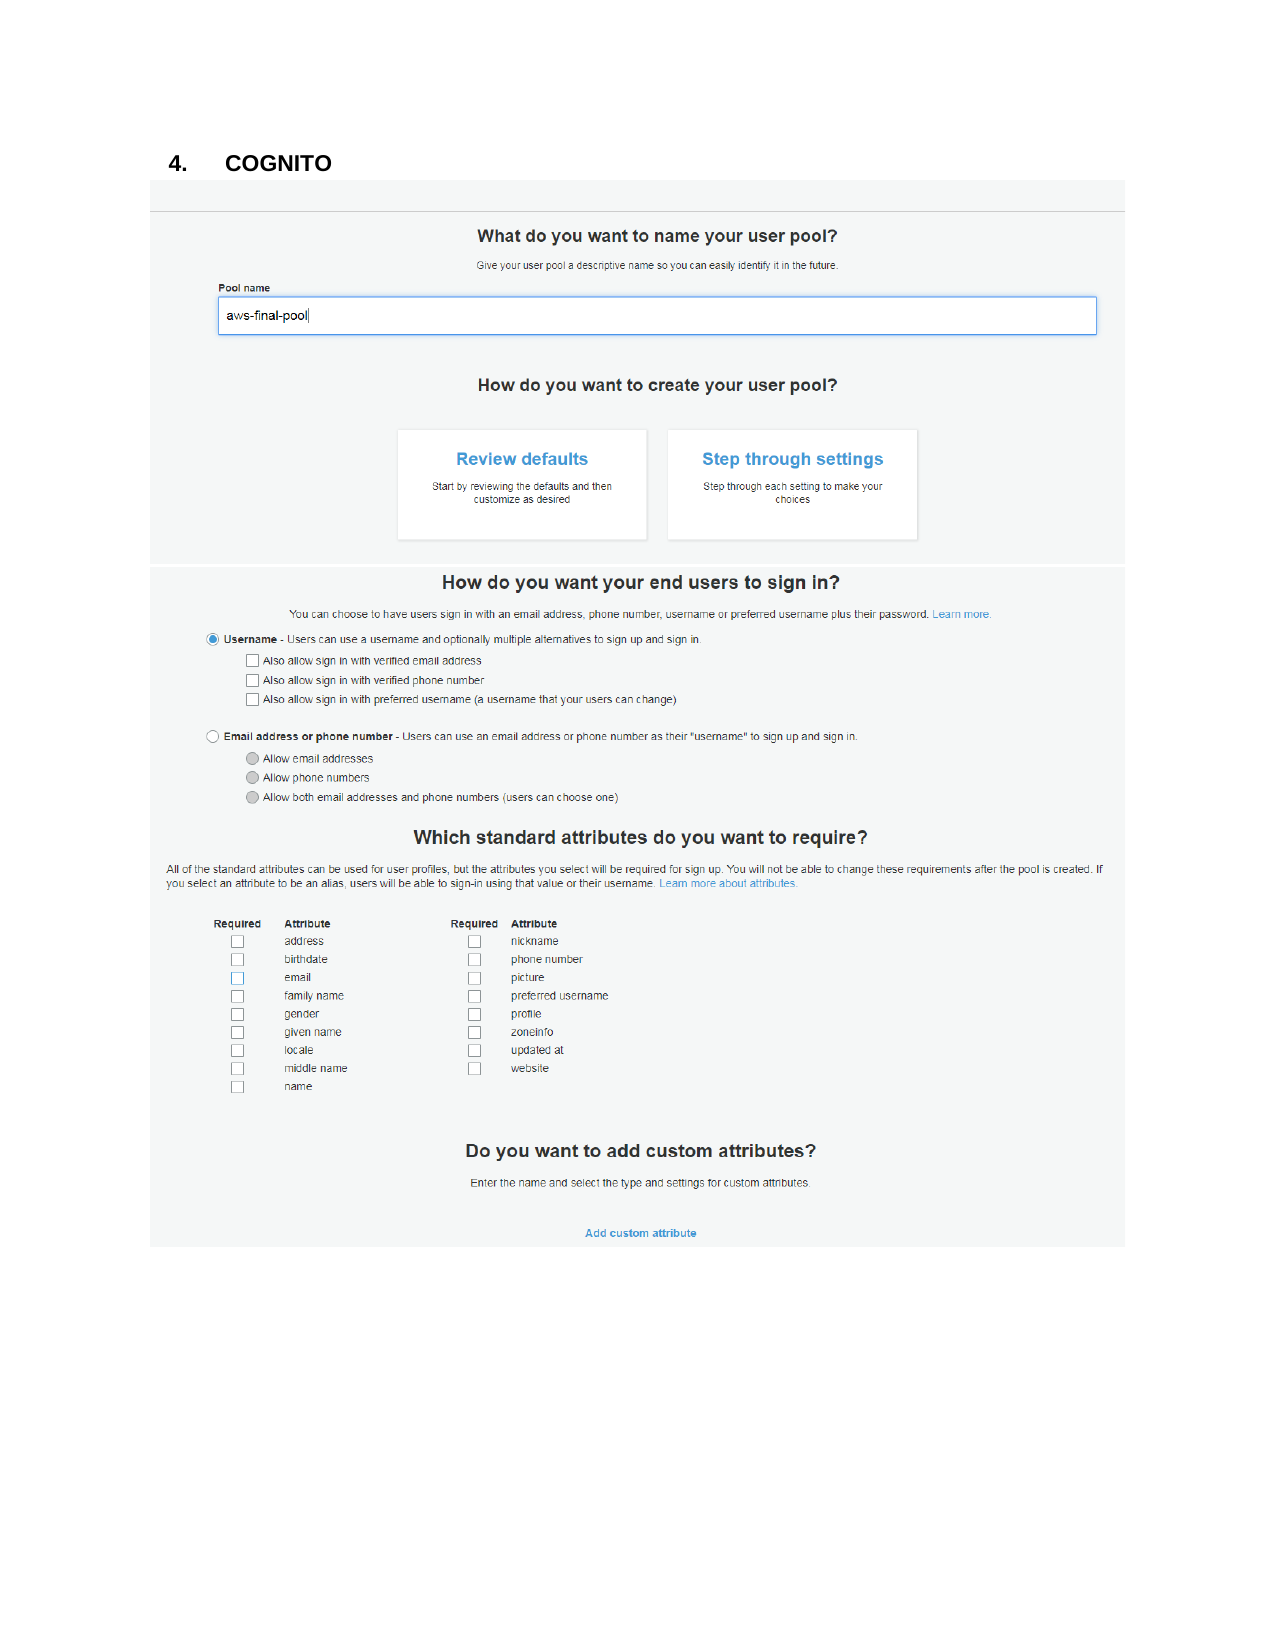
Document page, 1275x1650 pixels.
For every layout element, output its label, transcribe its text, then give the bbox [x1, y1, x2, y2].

picture [150, 567, 1125, 1247]
picture [150, 180, 1125, 564]
subtitle COGNITO [187, 150, 1125, 176]
